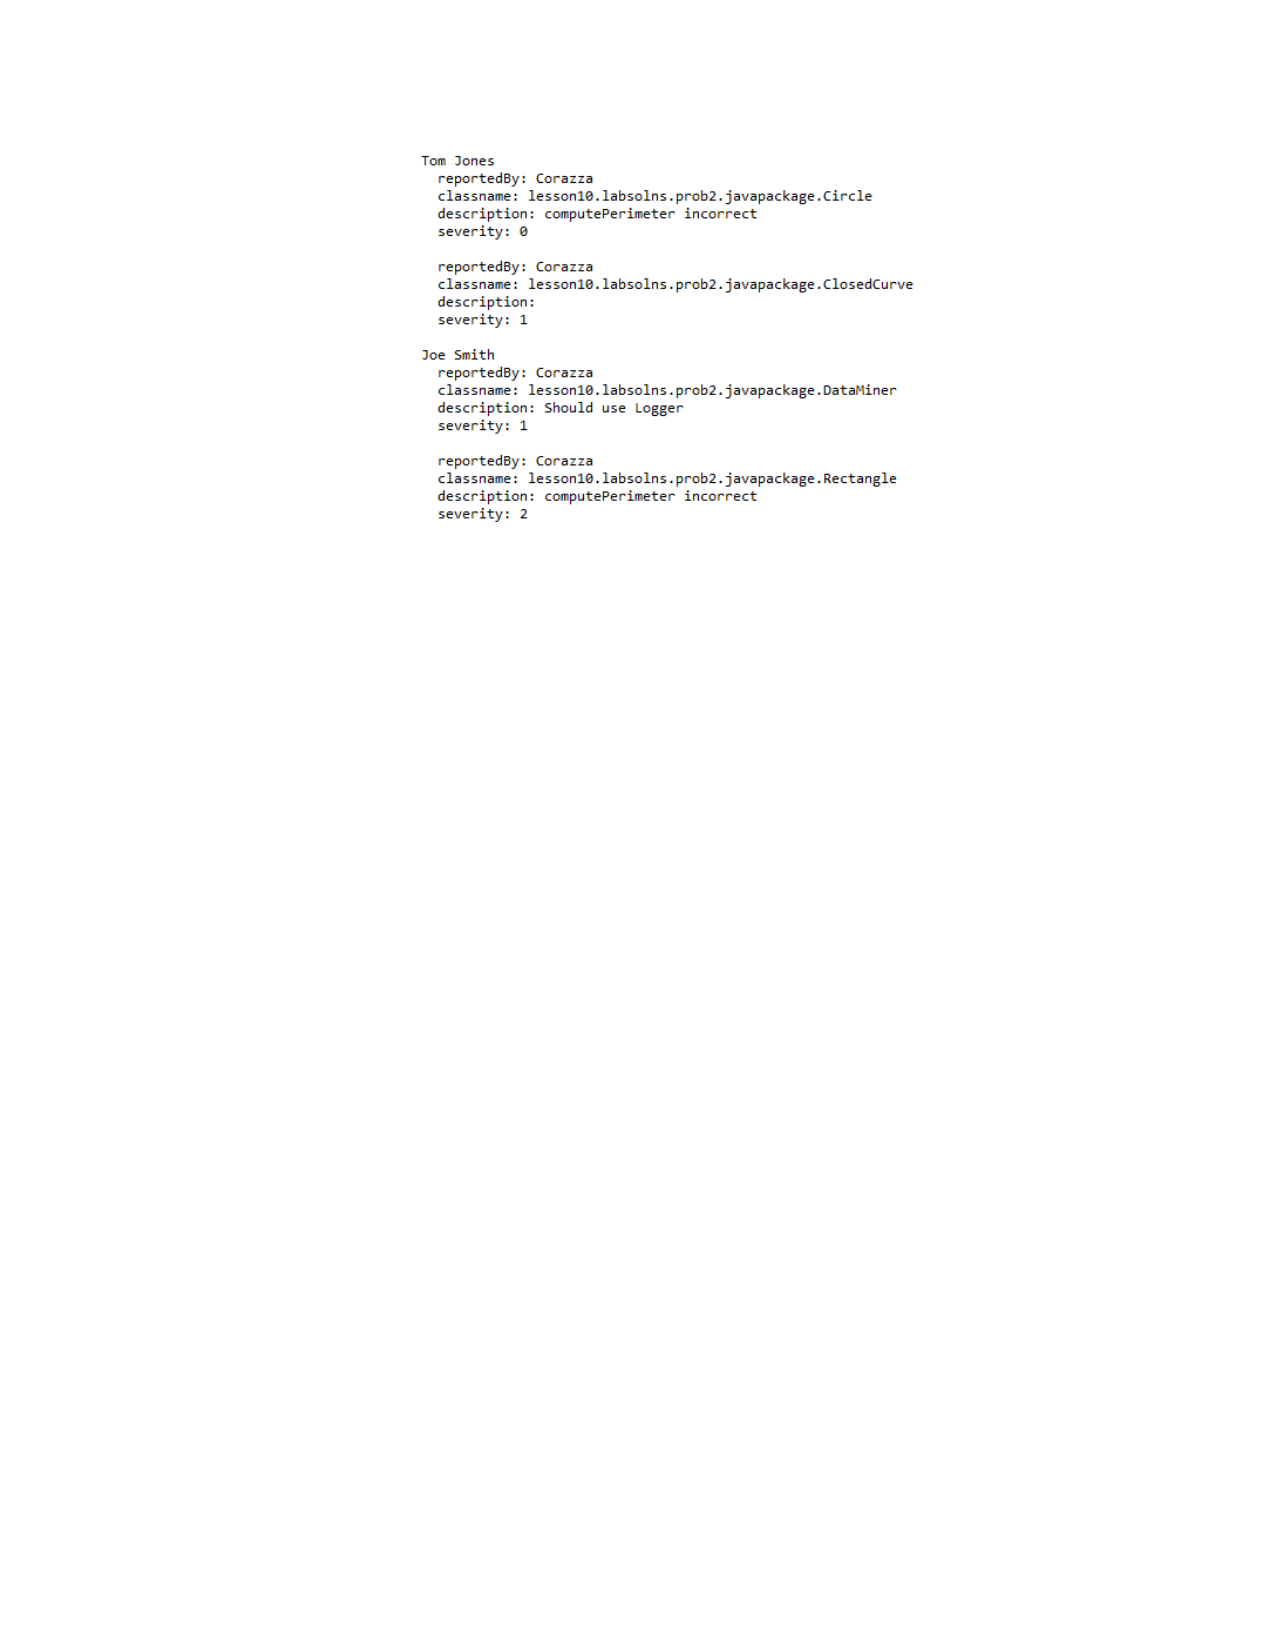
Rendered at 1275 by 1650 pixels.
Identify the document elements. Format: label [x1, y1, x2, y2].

picture [420, 149, 930, 535]
